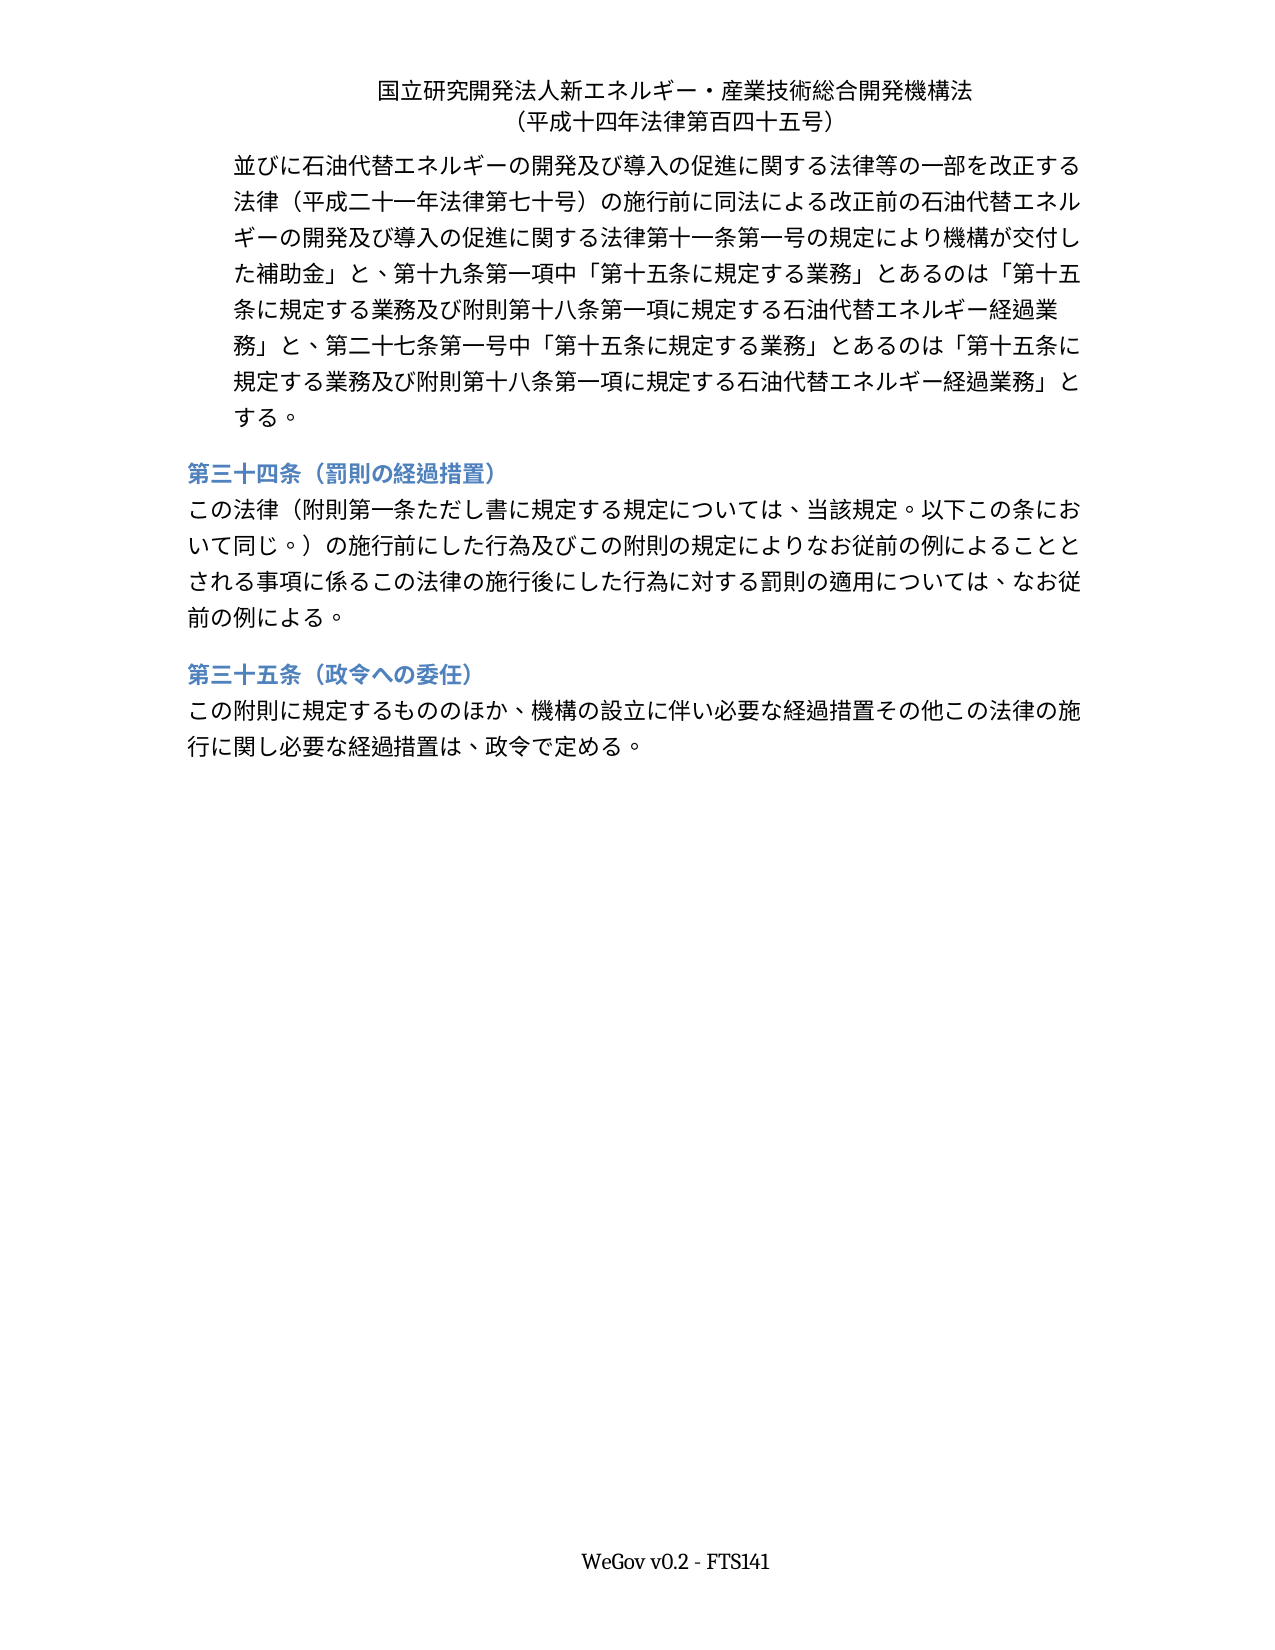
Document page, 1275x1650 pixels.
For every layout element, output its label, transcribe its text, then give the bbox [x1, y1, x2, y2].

text この附則に規定するもののほか、機構の設立に伴い必要な経過措置その他この法律の施行に関し必要な経過措置は、政令で定める。 [187, 695, 1087, 762]
subtitle 第三十五条（政令への委任） [187, 659, 1087, 690]
subtitle 第三十四条（罰則の経過措置） [187, 458, 1087, 489]
text この法律（附則第一条ただし書に規定する規定については、当該規定。以下この条において同じ。）の施行前にした行為及びこの附則の規定によりなお従前の例によることとされる事項に係るこの法律の施行後にした行為に対する罰則の適用については、なお従前の例による。 [187, 494, 1087, 633]
